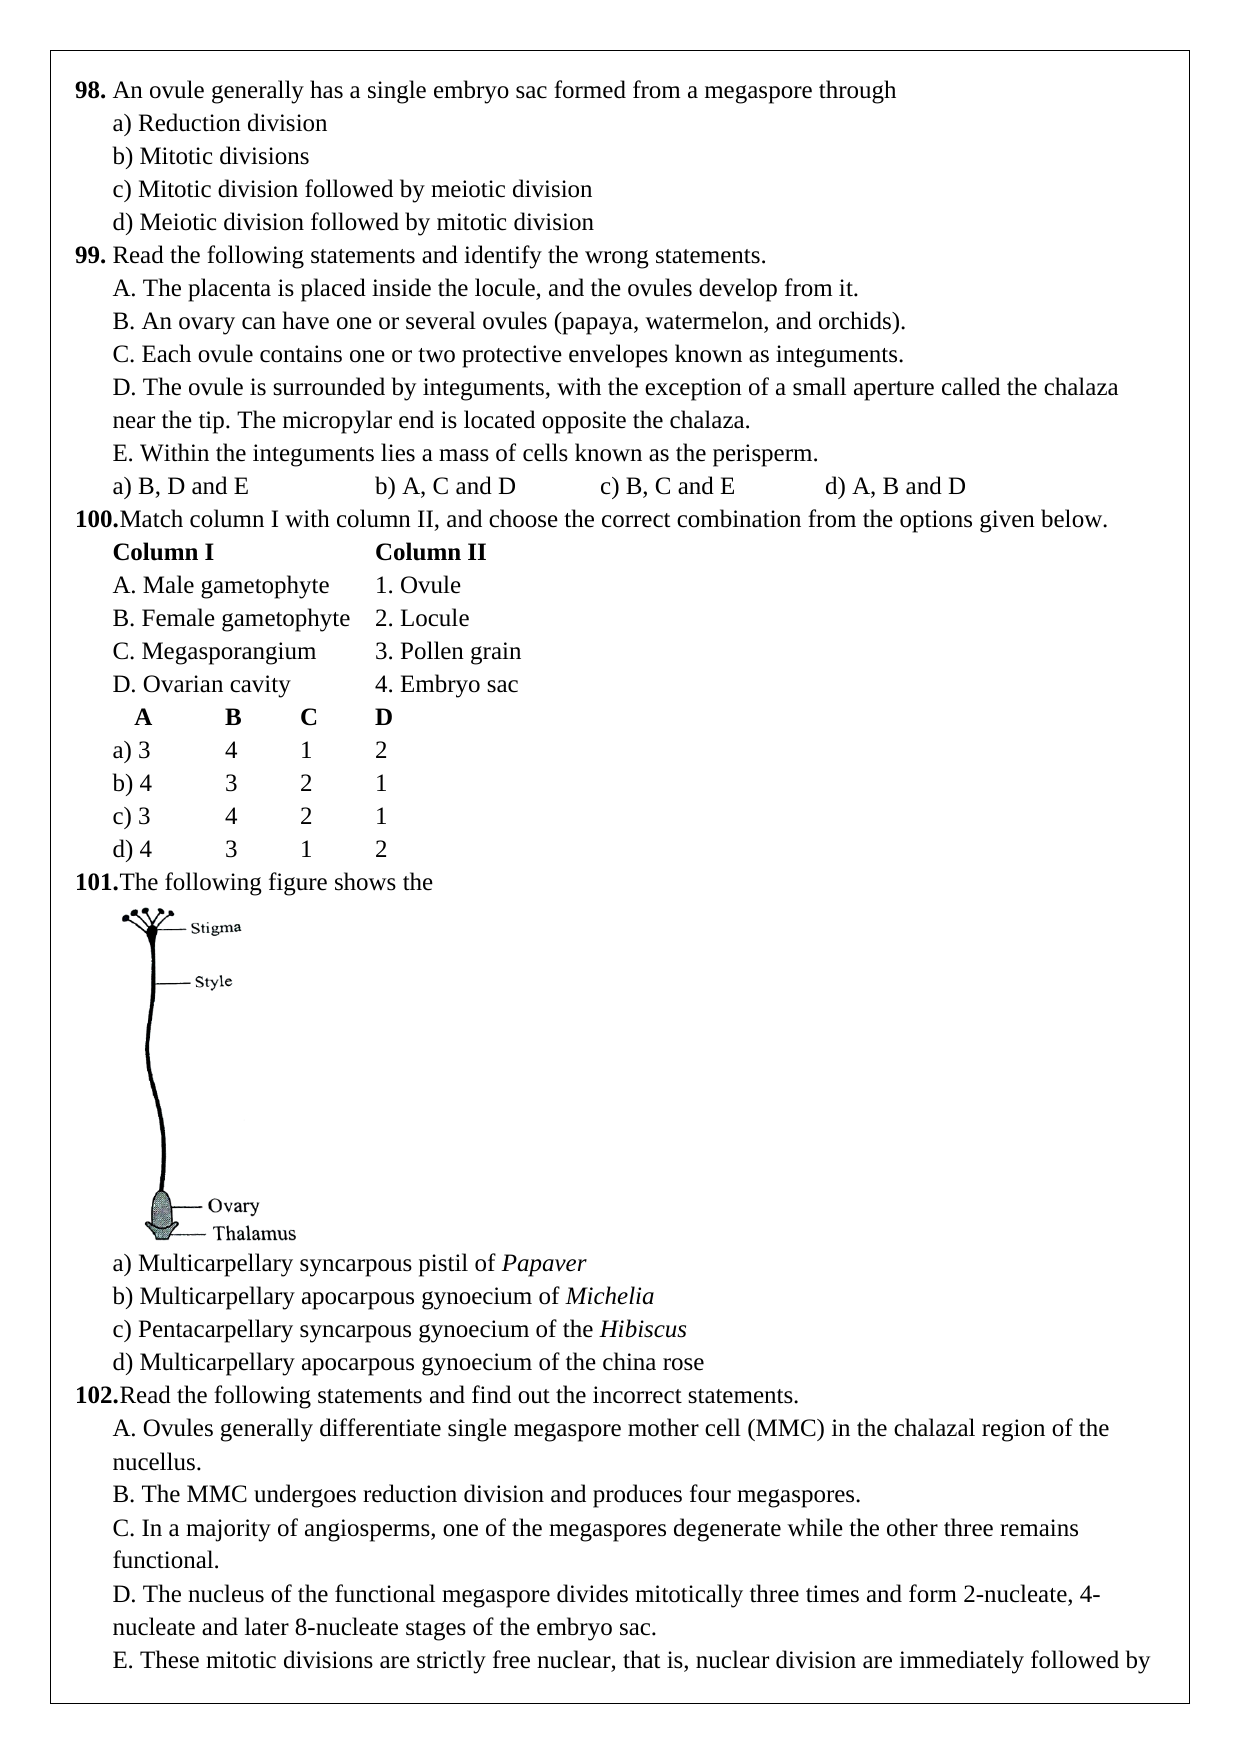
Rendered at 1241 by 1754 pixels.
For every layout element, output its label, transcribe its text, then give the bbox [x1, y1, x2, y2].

list An ovule generally has a single embryo sac formed from a megaspore through a) Reduction division b) Mitotic divisions c) Mitotic division followed by meiotic division d) Meiotic division followed by mitotic division [75, 75, 1165, 236]
picture [112, 900, 306, 1245]
list Match column I with column II, and choose the correct combination from the options given below. Column I Column II A. Male gametophyte 1. Ovule B. Female gametophyte 2. Locule C. Megasporangium 3. Pollen grain D. Ovarian cavity 4. Embryo sac A B C D a) 3 4 1 2 b) 4 3 2 1 c) 3 4 2 1 d) 4 3 1 2 [75, 504, 1165, 863]
list The following figure shows the a) Multicarpellary syncarpous pistil of Papaver b) Multicarpellary apocarpous gynoecium of Michelia c) Pentacarpellary syncarpous gynoecium of the Hibiscus d) Multicarpellary apocarpous gynoecium of the china rose [75, 867, 1165, 1376]
list Read the following statements and identify the wrong statements. A. The placenta is placed inside the locule, and the ovules develop from it. B. An ovary can have one or several ovules (papaya, watermelon, and orchids). C. Each ovule contains one or two protective envelopes known as integuments. D. The ovule is surrounded by integuments, with the exception of a small aperture called the chalaza near the tip. The micropylar end is located opposite the chalaza. E. Within the integuments lies a mass of cells known as the perisperm. a) B, D and E b) A, C and D c) B, C and E d) A, B and D [75, 240, 1165, 500]
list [75, 1381, 1165, 1673]
